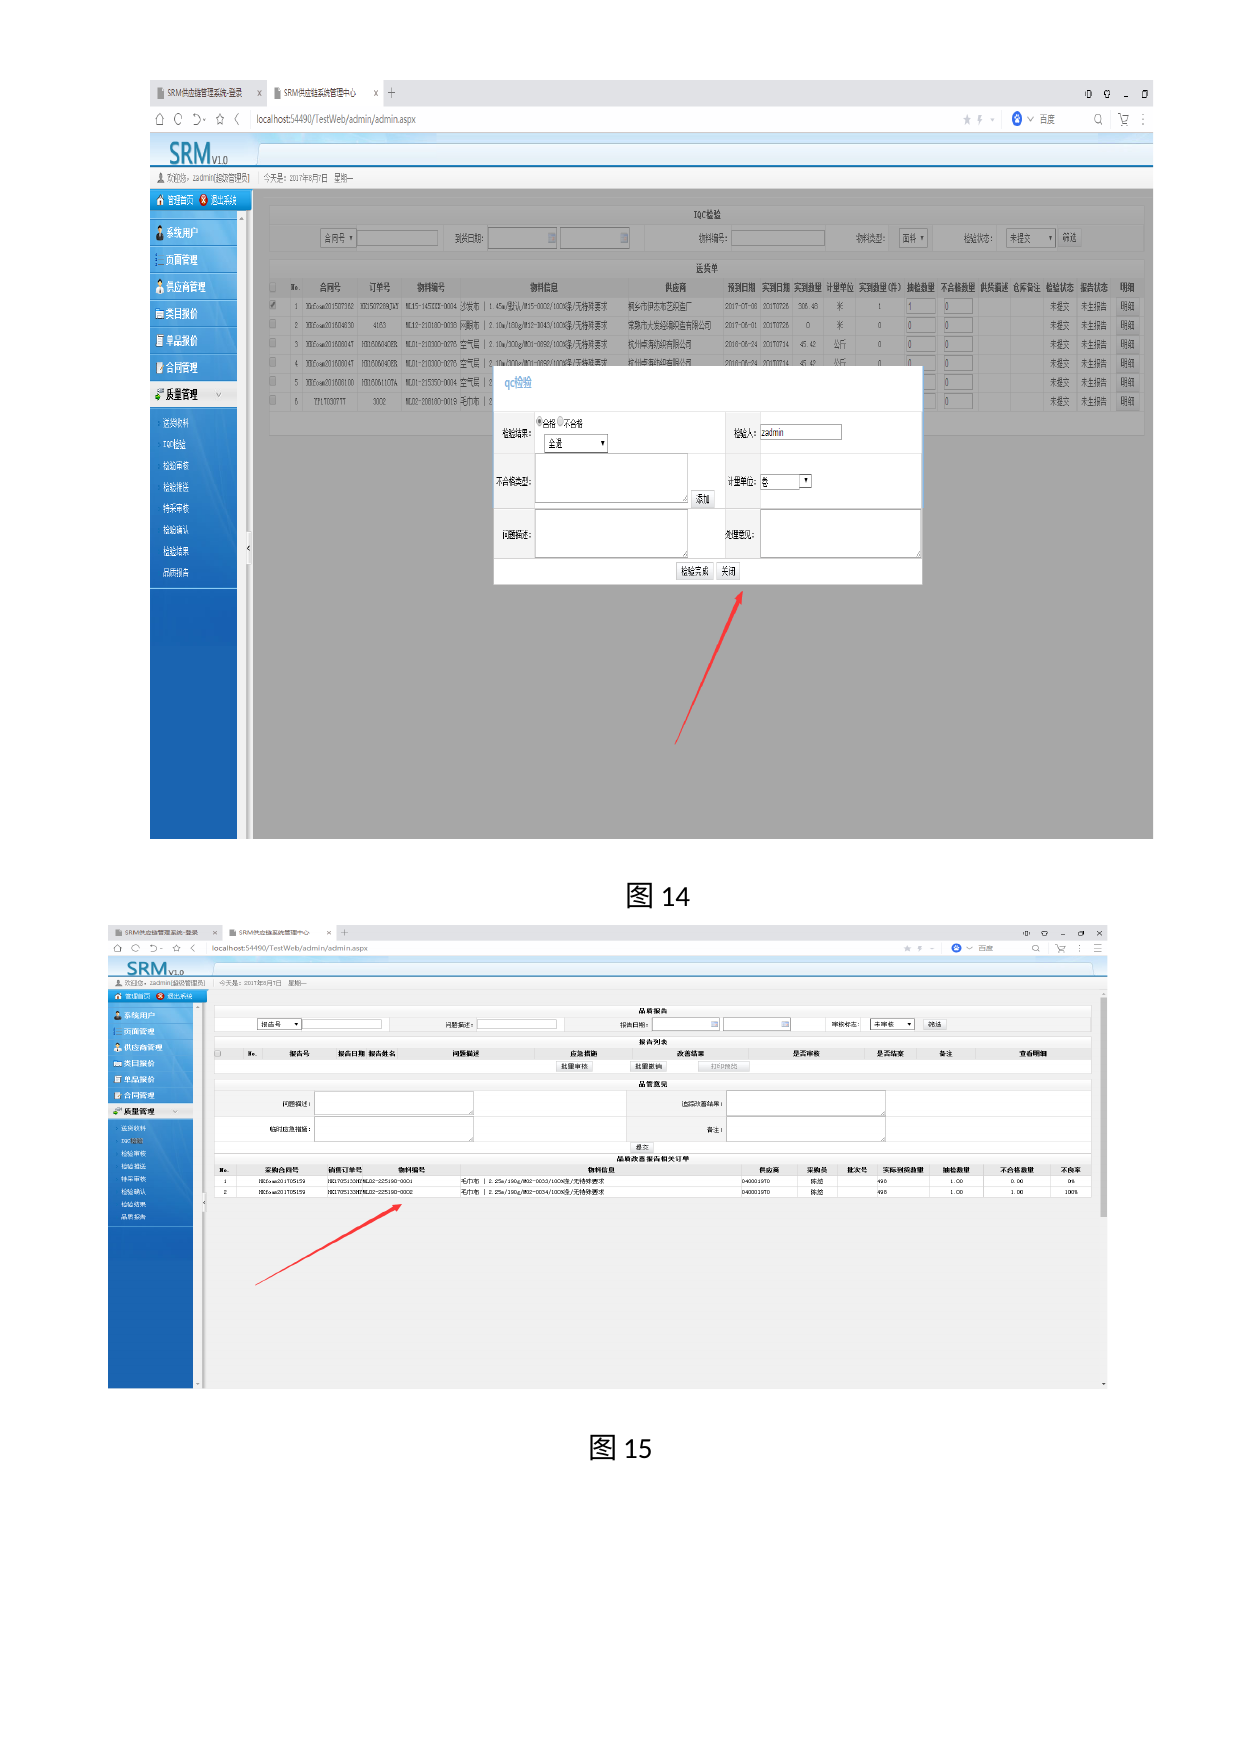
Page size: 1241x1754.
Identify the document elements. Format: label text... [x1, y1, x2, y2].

picture [108, 925, 1108, 1389]
text 图15 [75, 1413, 1165, 1478]
list 图14 [150, 861, 1165, 926]
picture [150, 80, 1154, 839]
